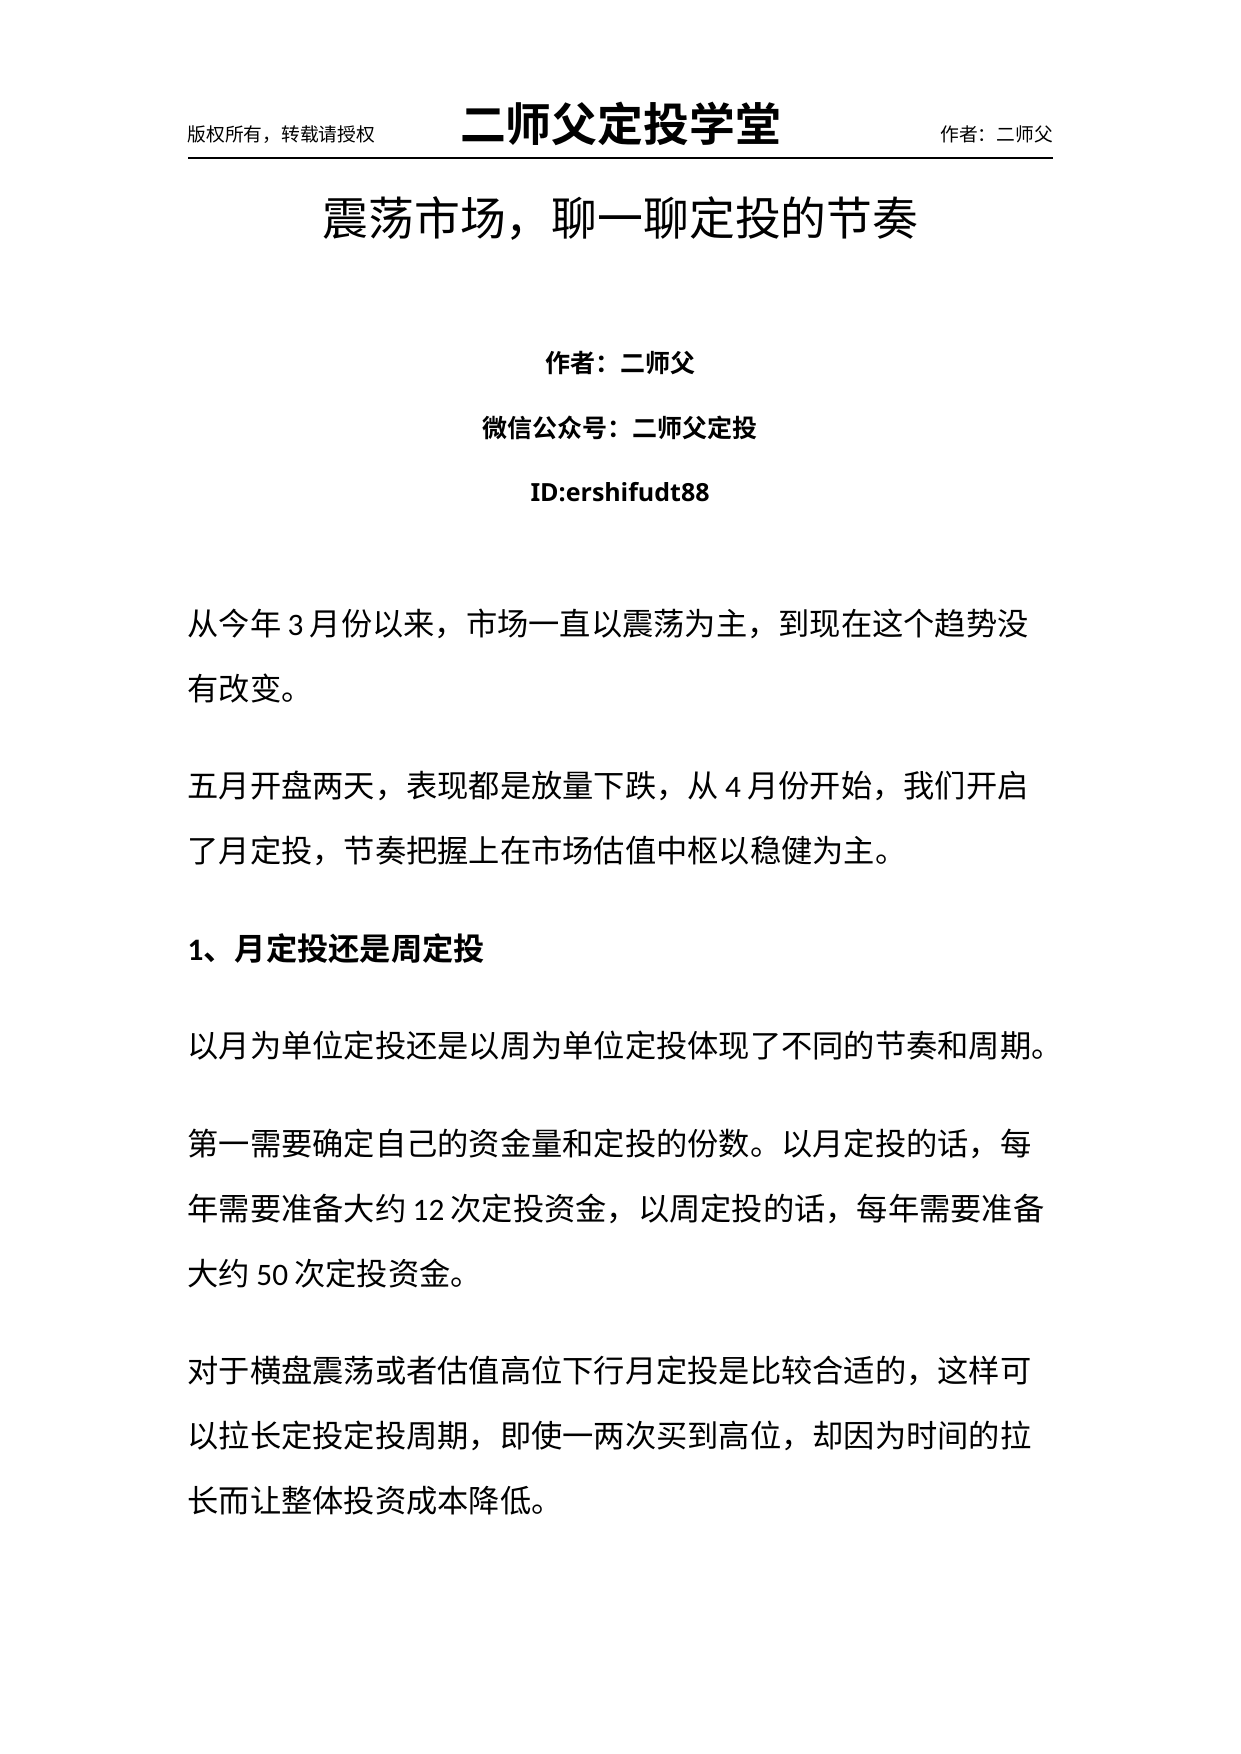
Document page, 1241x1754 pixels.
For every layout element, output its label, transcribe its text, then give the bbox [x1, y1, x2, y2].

list 第一需要确定自己的资金量和定投的份数。以月定投的话，每年需要准备大约12次定投资金，以周定投的话，每年需要准备大约50次定投资金。 [187, 1109, 1053, 1304]
text 震荡市场，聊一聊定投的节奏 [187, 166, 1053, 264]
text 作者：二师父 [187, 329, 1053, 394]
list 五月开盘两天，表现都是放量下跌，从4月份开始，我们开启了月定投，节奏把握上在市场估值中枢以稳健为主。 [187, 751, 1053, 881]
list 对于横盘震荡或者估值高位下行月定投是比较合适的，这样可以拉长定投定投周期，即使一两次买到高位，却因为时间的拉长而让整体投资成本降低。 [187, 1336, 1053, 1531]
list 月定投还是周定投 [187, 914, 1053, 979]
list 以月为单位定投还是以周为单位定投体现了不同的节奏和周期。 [187, 1011, 1053, 1076]
text ID:ershifudt88 [187, 459, 1053, 524]
text 微信公众号：二师父定投 [187, 394, 1053, 459]
list 从今年3月份以来，市场一直以震荡为主，到现在这个趋势没有改变。 [187, 589, 1053, 719]
